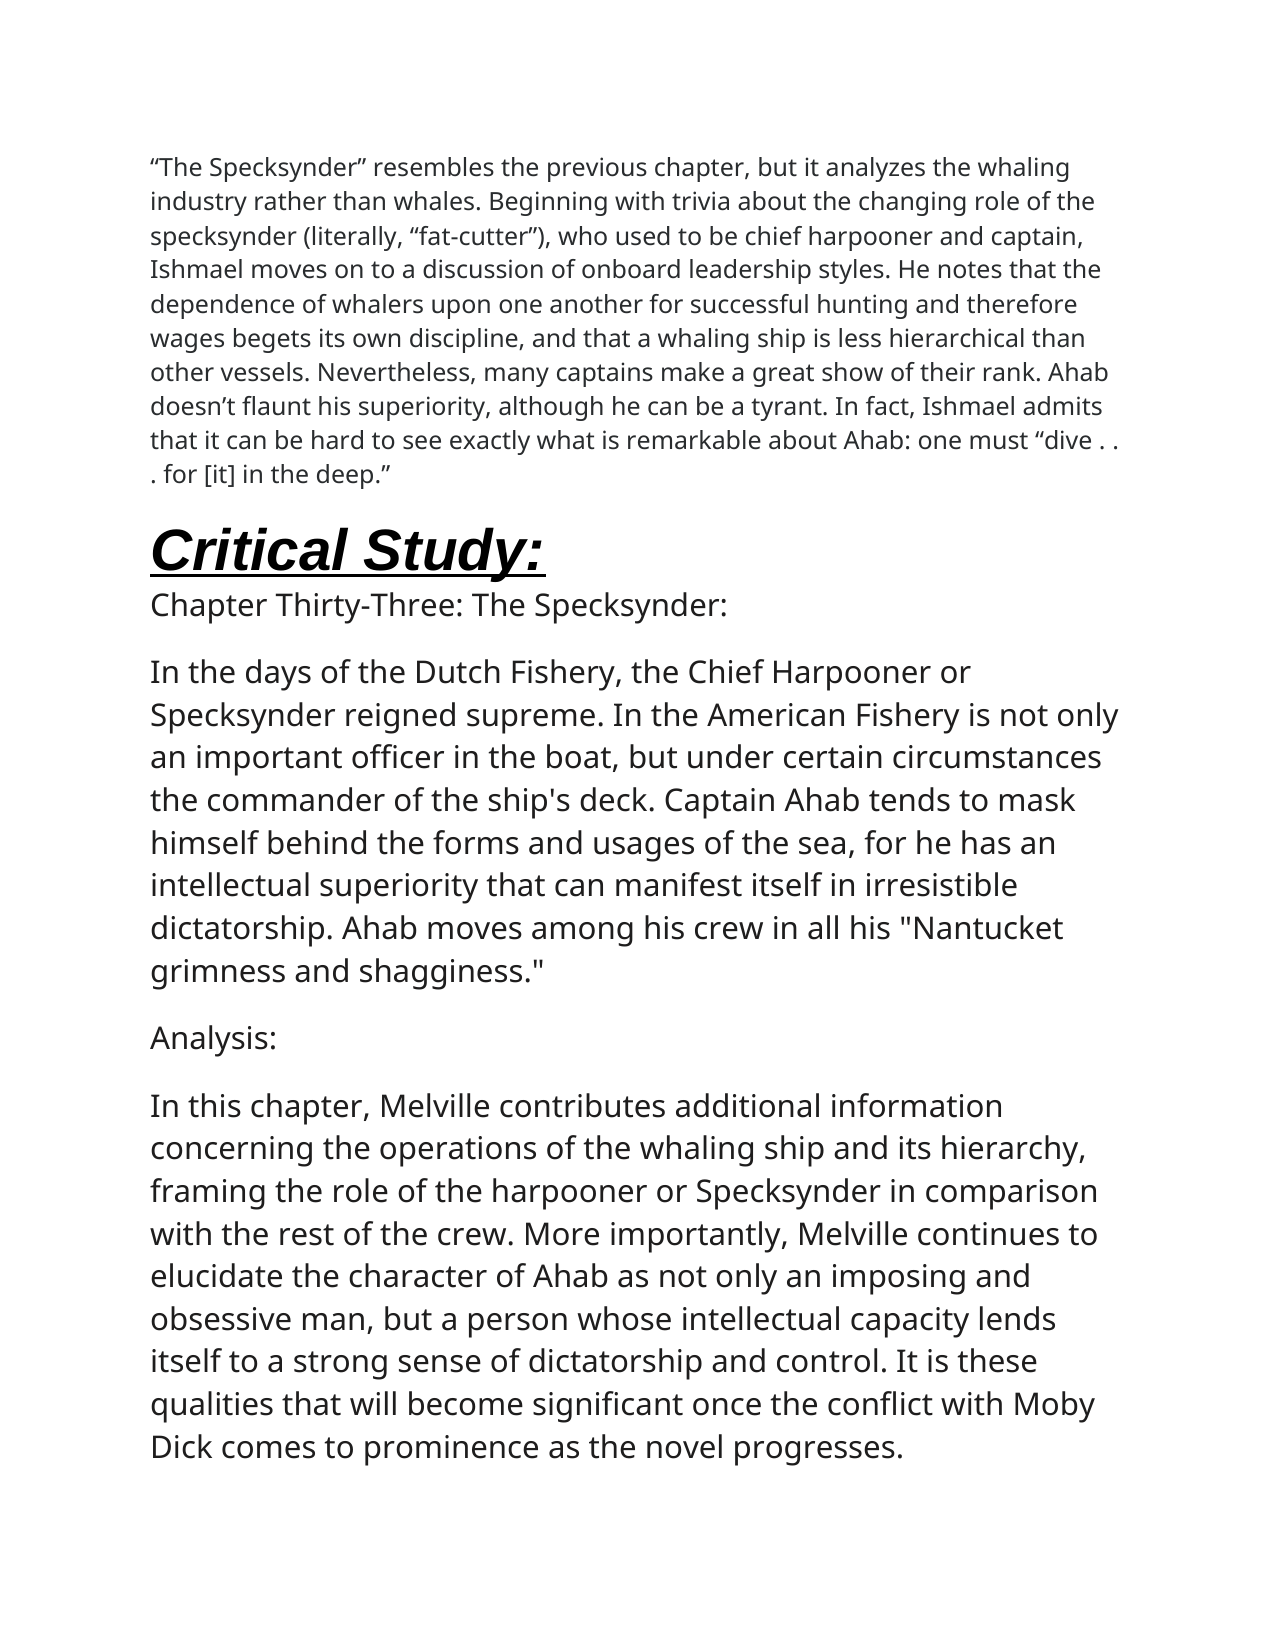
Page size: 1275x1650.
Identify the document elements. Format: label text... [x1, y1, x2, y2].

text In the days of the Dutch Fishery, the Chief Harpooner or Specksynder reigned supreme. In the American Fishery is not only an important officer in the boat, but under certain circumstances the commander of the ship's deck. Captain Ahab tends to mask himself behind the forms and usages of the sea, for he has an intellectual superiority that can manifest itself in irresistible dictatorship. Ahab moves among his crew in all his "Nantucket grimness and shagginess." [150, 650, 1125, 991]
text Critical Study: Chapter Thirty-Three: The Specksynder: [150, 516, 1125, 625]
text In this chapter, Melville contributes additional information concerning the operations of the whaling ship and its hierarchy, framing the role of the harpooner or Specksynder in comparison with the rest of the crew. More importantly, Melville continues to elucidate the character of Ahab as not only an imposing and obsessive man, but a person whose intellectual capacity lends itself to a strong sense of dictatorship and control. It is these qualities that will become significant once the conflict with Moby Dick comes to prominence as the novel progresses. [150, 1084, 1125, 1467]
text “The Specksynder” resembles the previous chapter, but it analyzes the whaling industry rather than whales. Beginning with trivia about the changing role of the specksynder (literally, “fat-cutter”), who used to be chief harpooner and captain, Ishmael moves on to a discussion of onboard leadership styles. He notes that the dependence of whalers upon one another for successful hunting and therefore wages begets its own discipline, and that a whaling ship is less hierarchical than other vessels. Nevertheless, many captains make a great show of their rank. Ahab doesn’t flaunt his superiority, although he can be a tyrant. In fact, Ishmael admits that it can be hard to see exactly what is remarkable about Ahab: one must “dive . . . for [it] in the deep.” [150, 150, 1125, 491]
text Analysis: [150, 1016, 1125, 1059]
